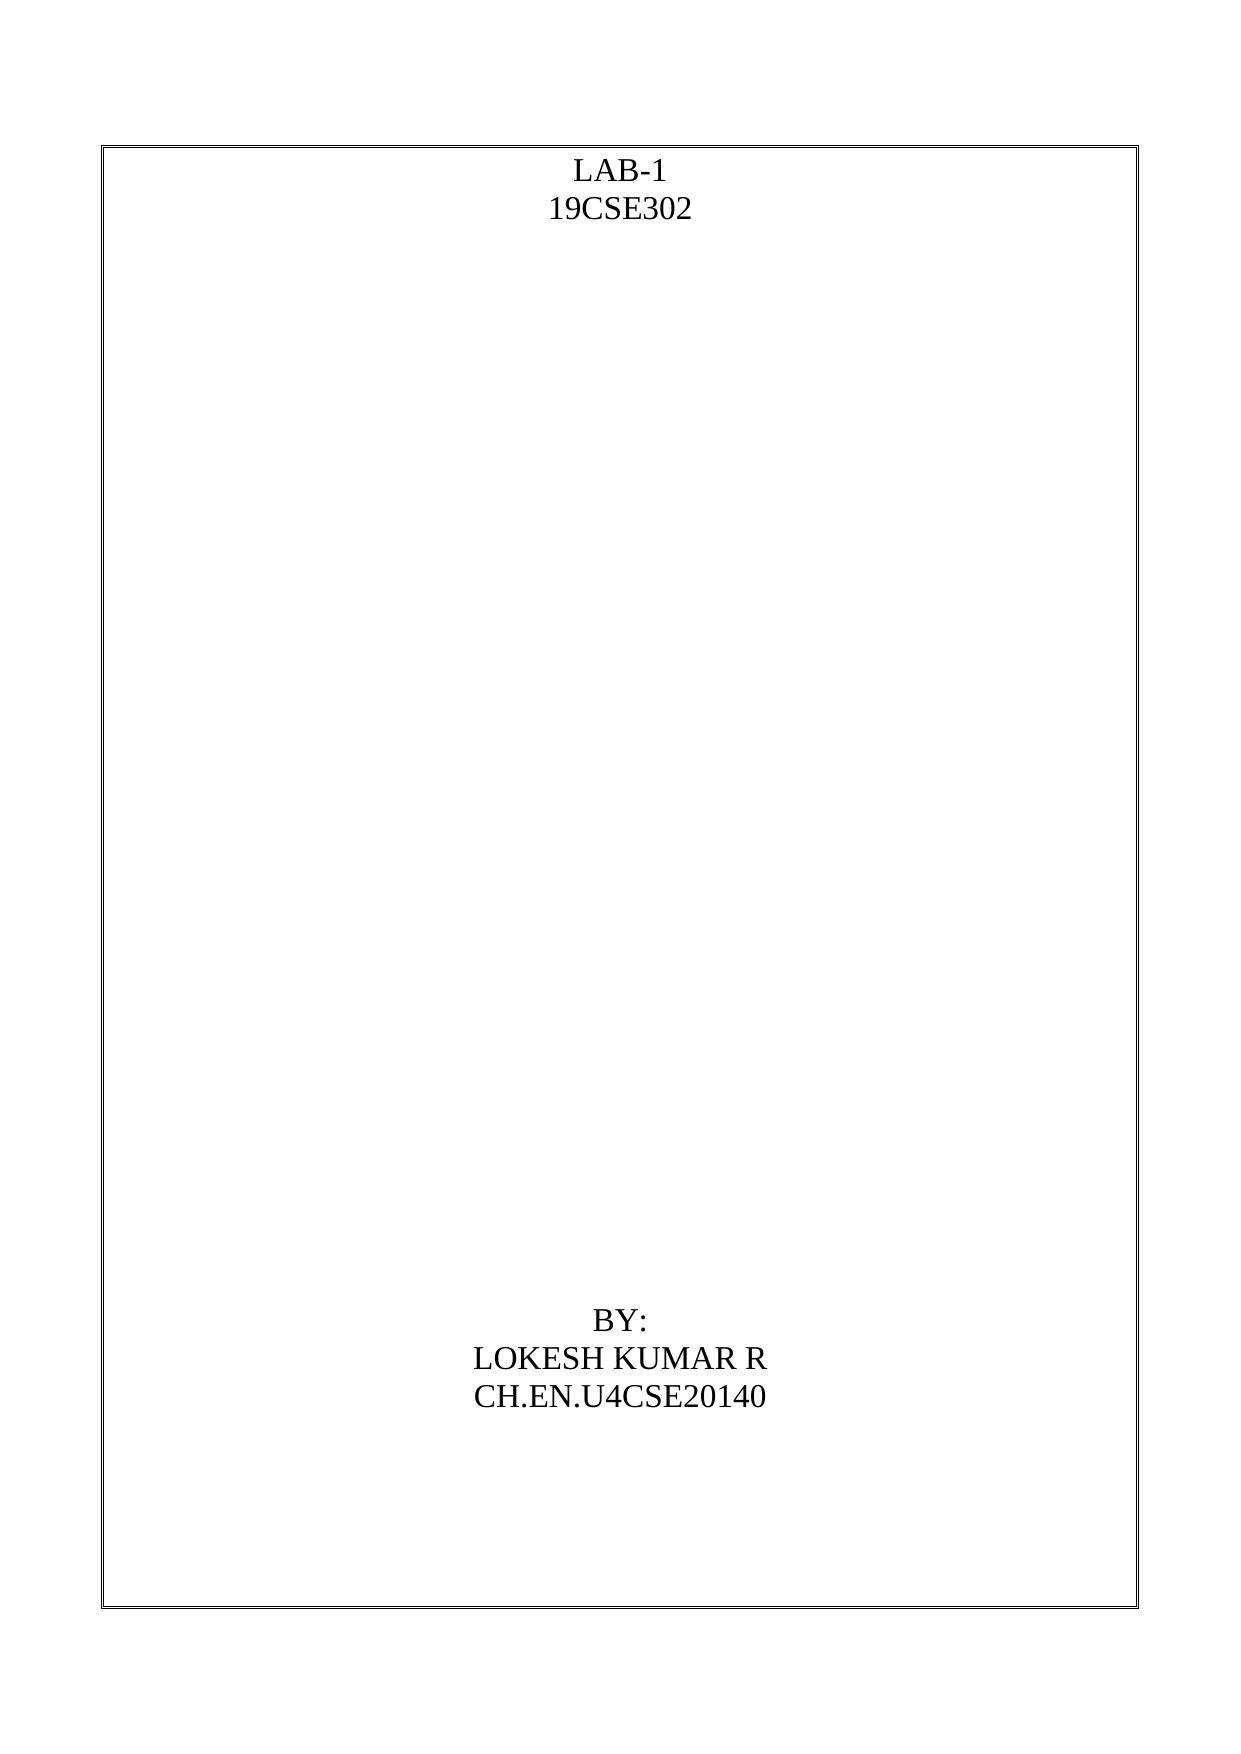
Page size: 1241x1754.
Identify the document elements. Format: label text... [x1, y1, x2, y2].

text 19CSE302 [112, 188, 1128, 227]
text BY: [112, 1300, 1128, 1338]
text LOKESH KUMAR R [112, 1338, 1128, 1377]
text CH.EN.U4CSE20140 [112, 1377, 1128, 1415]
text LAB-1 [112, 150, 1128, 188]
